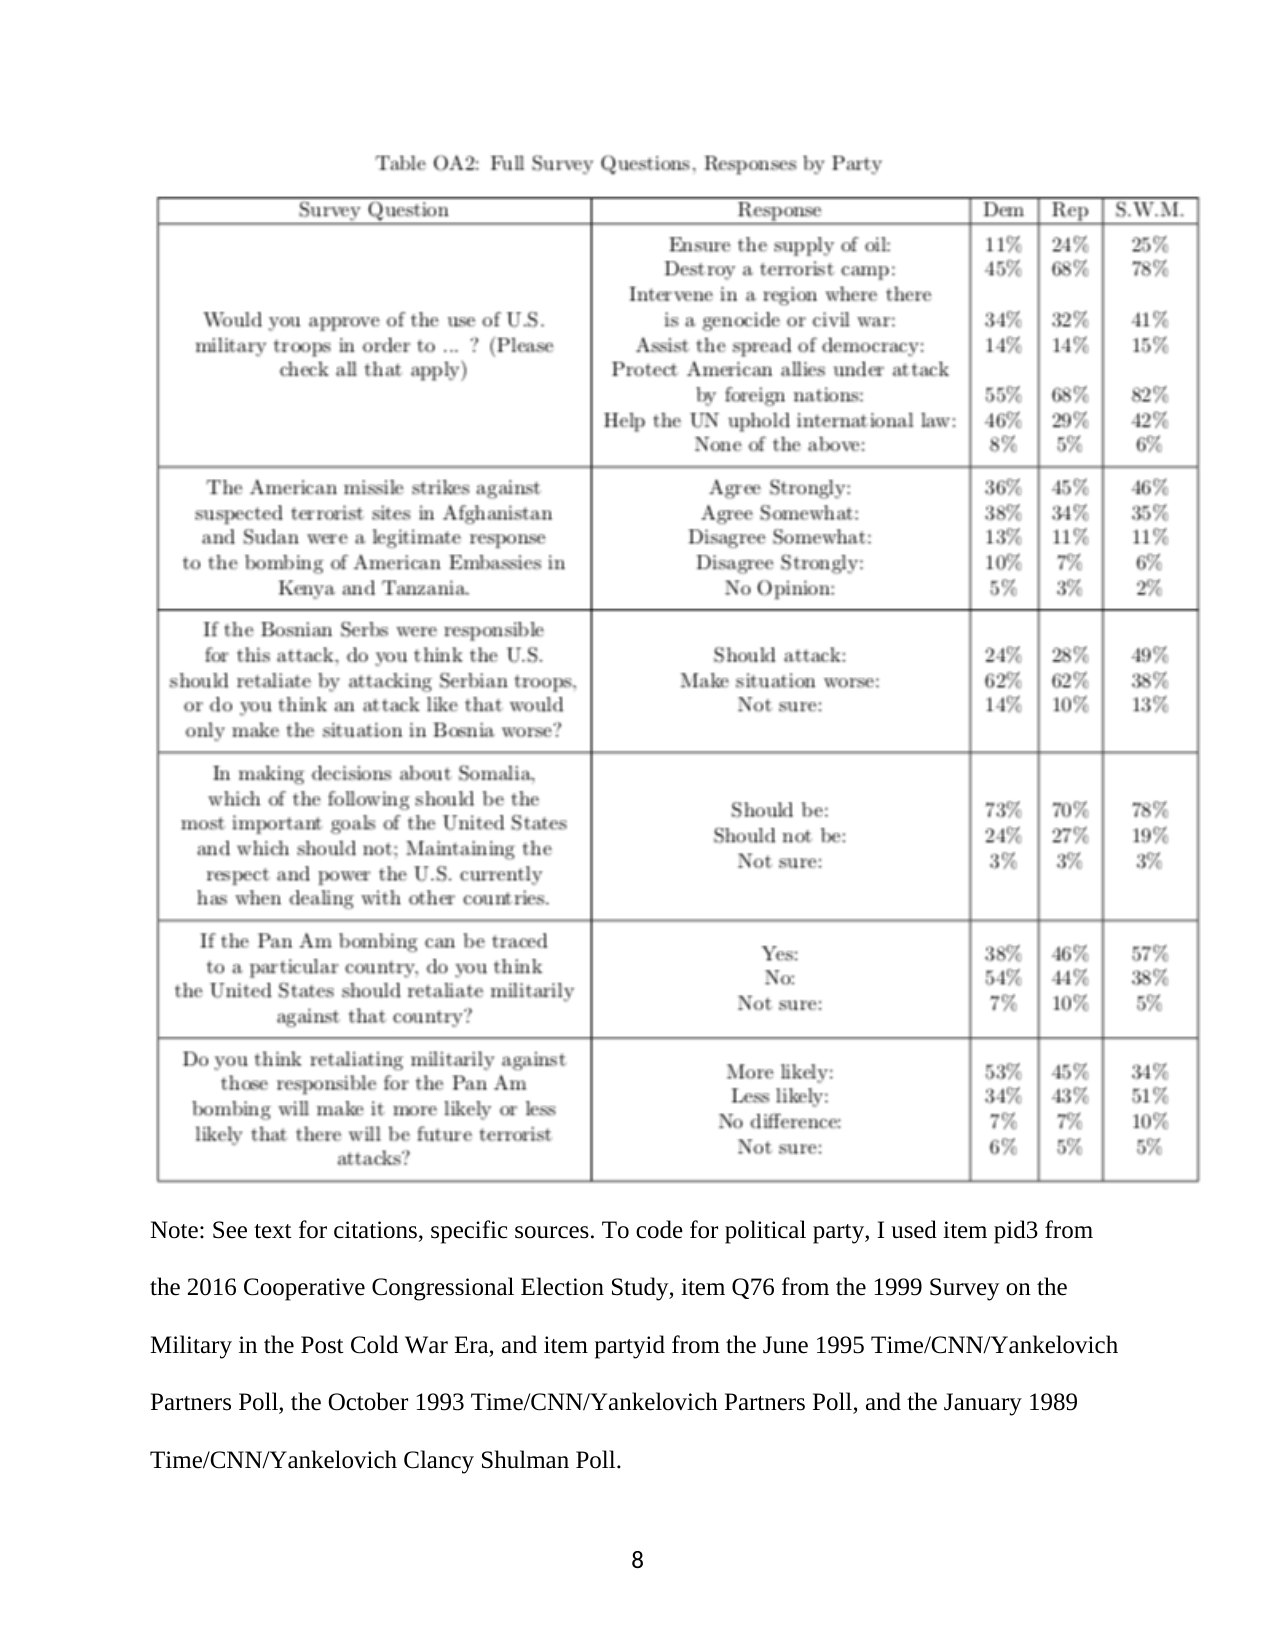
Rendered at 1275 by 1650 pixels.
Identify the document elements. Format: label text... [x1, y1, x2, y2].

picture [150, 150, 1209, 1187]
text Note: See text for citations, specific sources. To code for political party, I used item pid3 from the 2016 Cooperative Congressional Election Study, item Q76 from the 1999 Survey on the Military in the Post Cold War Era, and item partyid from the June 1995 Time/CNN/Yankelovich Partners Poll, the October 1993 Time/CNN/Yankelovich Partners Poll, and the January 1989 Time/CNN/Yankelovich Clancy Shulman Poll. [150, 1215, 1125, 1474]
